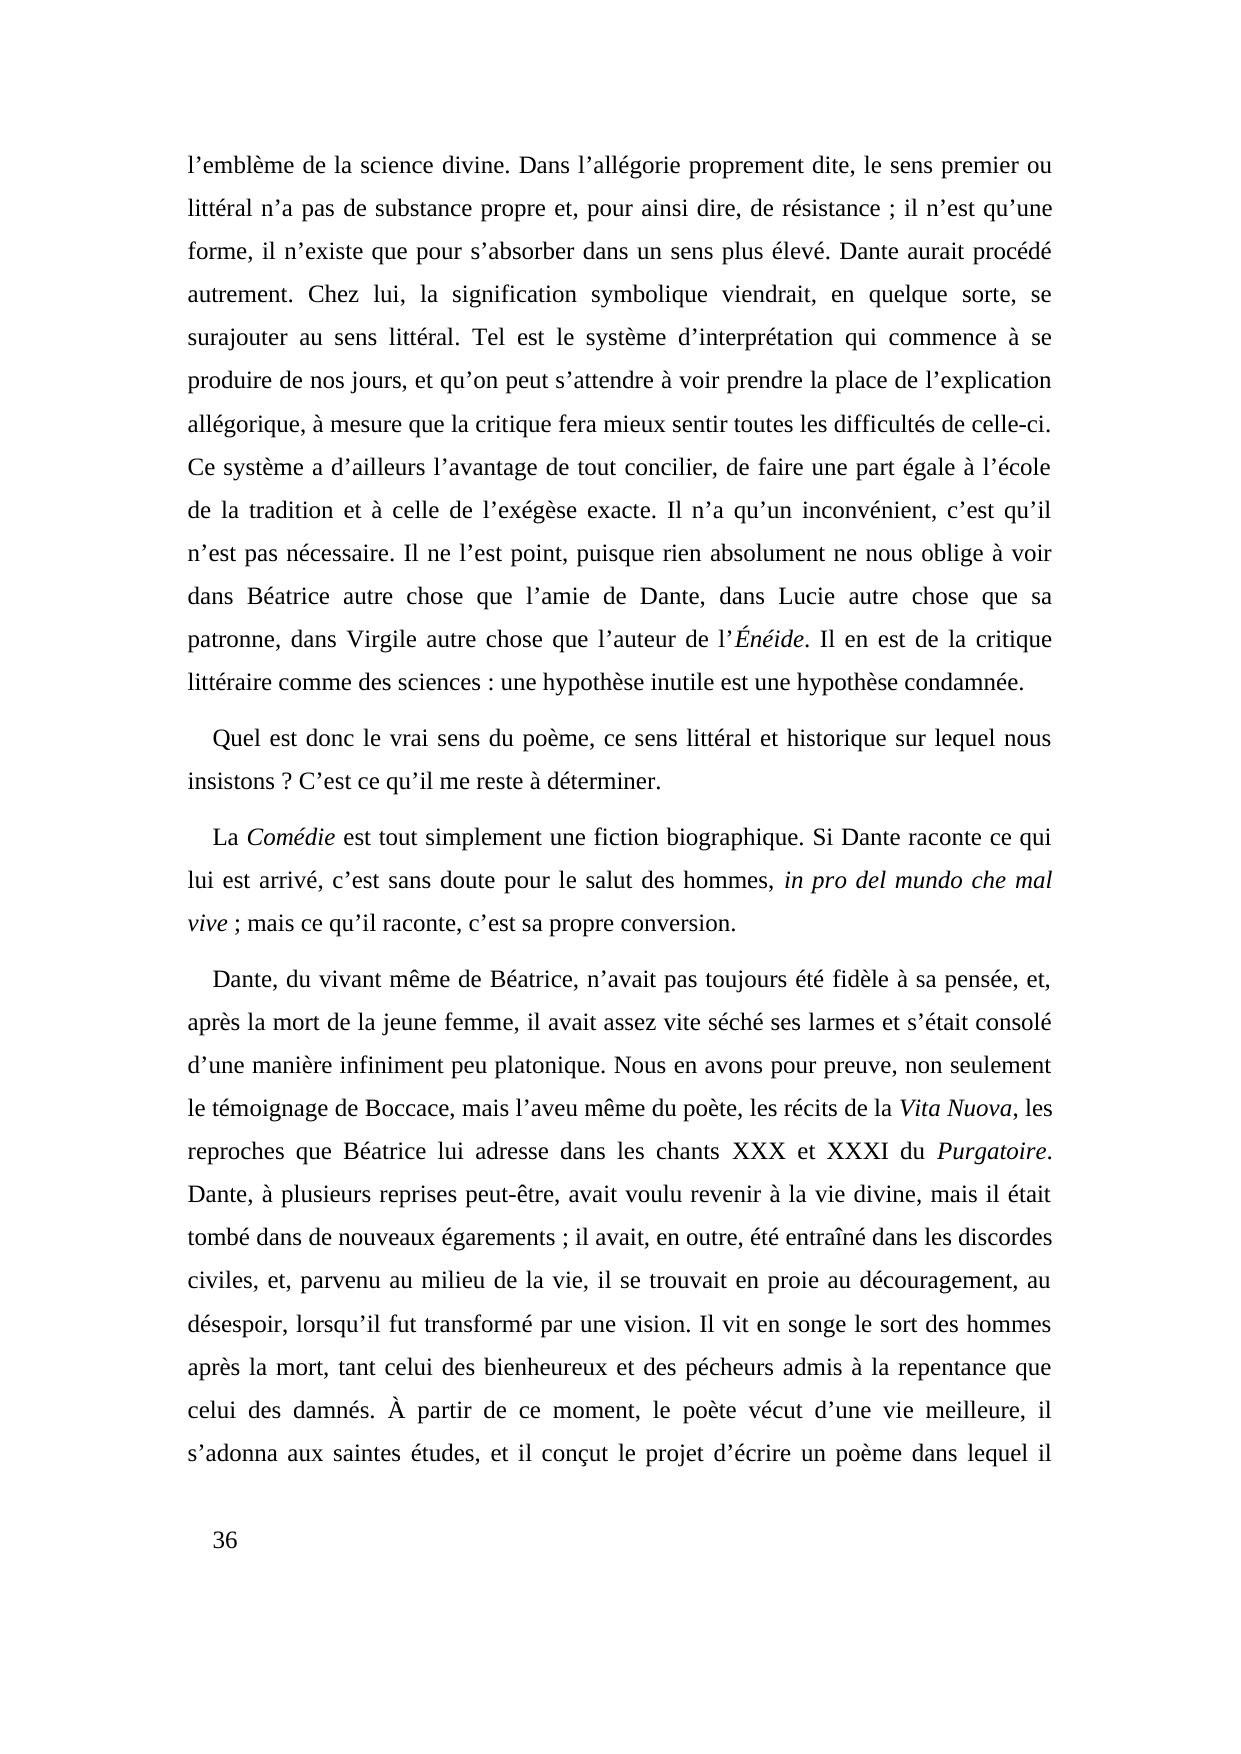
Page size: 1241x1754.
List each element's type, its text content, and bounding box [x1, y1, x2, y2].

text Quel est donc le vrai sens du poème, ce sens littéral et historique sur lequel nous insistons ? C’est ce qu’il me reste à déterminer. [187, 723, 1053, 795]
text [187, 150, 1053, 696]
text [187, 964, 1053, 1467]
text La Comédie est tout simplement une fiction biographique. Si Dante raconte ce qui lui est arrivé, c’est sans doute pour le salut des hommes, in pro del mundo che mal vive ; mais ce qu’il raconte, c’est sa propre conversion. [187, 822, 1053, 937]
